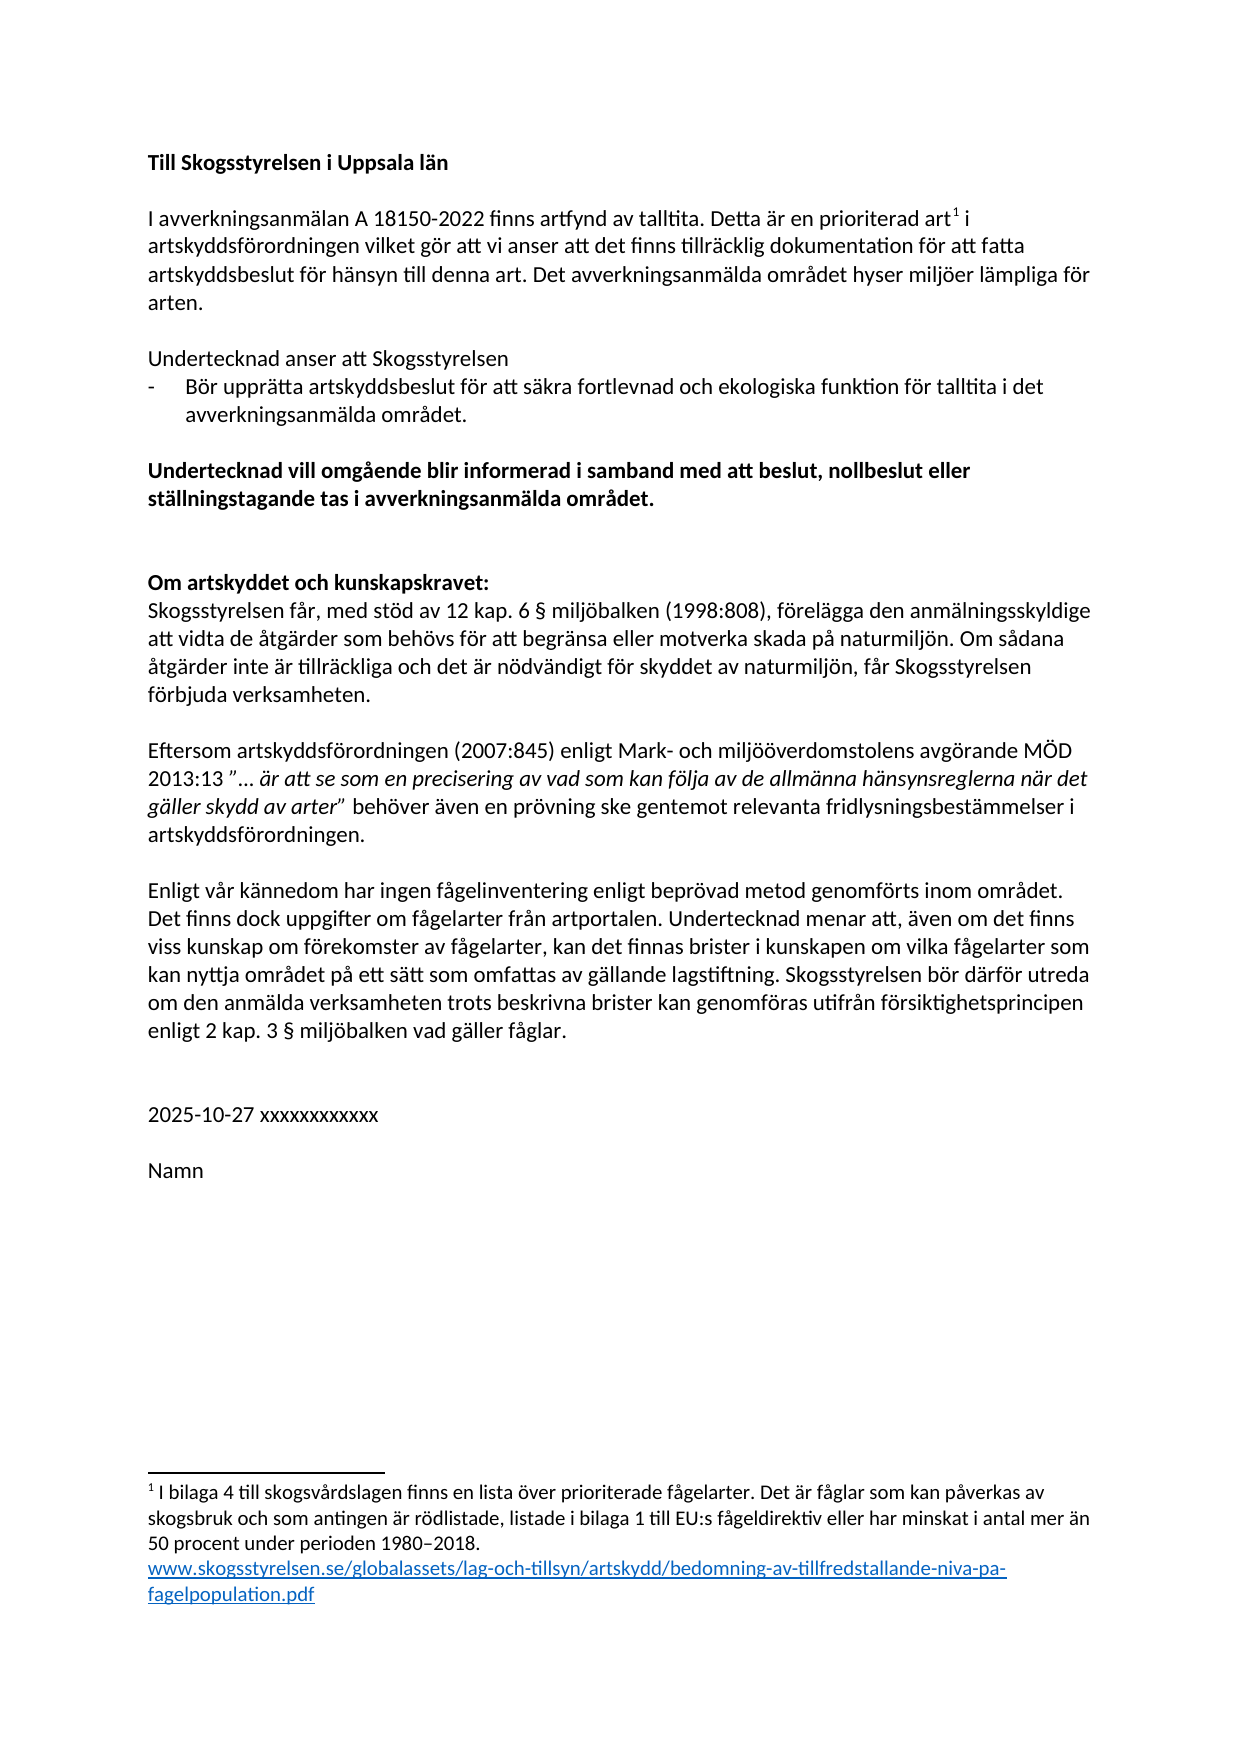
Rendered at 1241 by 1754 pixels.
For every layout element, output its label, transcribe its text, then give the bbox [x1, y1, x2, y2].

text Om artskyddet och kunskapskravet: [148, 568, 1093, 596]
text Undertecknad anser att Skogsstyrelsen [148, 344, 1093, 372]
text I avverkningsanmälan A 18150-2022 finns artfynd av talltita. Detta är en prioriterad art i artskyddsförordningen vilket gör att vi anser att det finns tillräcklig dokumentation för att fatta artskyddsbeslut för hänsyn till denna art. Det avverkningsanmälda området hyser miljöer lämpliga för arten. [148, 204, 1093, 316]
text Namn [148, 1156, 1093, 1184]
text gäller skydd av arter” behöver även en prövning ske gentemot relevanta fridlysningsbestämmelser i artskyddsförordningen. [148, 792, 1093, 848]
text Eftersom artskyddsförordningen (2007:845) enligt Mark- och miljööverdomstolens avgörande MÖD 2013:13 ”… är att se som en precisering av vad som kan följa av de allmänna hänsynsreglerna när det [148, 736, 1093, 792]
text 2025-10-27 xxxxxxxxxxxx [148, 1100, 1093, 1128]
text Skogsstyrelsen får, med stöd av 12 kap. 6 § miljöbalken (1998:808), förelägga den anmälningsskyldige att vidta de åtgärder som behövs för att begränsa eller motverka skada på naturmiljön. Om sådana åtgärder inte är tillräckliga och det är nödvändigt för skyddet av naturmiljön, får Skogsstyrelsen förbjuda verksamheten. [148, 596, 1093, 708]
text Enligt vår kännedom har ingen fågelinventering enligt beprövad metod genomförts inom området. Det finns dock uppgifter om fågelarter från artportalen. Undertecknad menar att, även om det finns viss kunskap om förekomster av fågelarter, kan det finnas brister i kunskapen om vilka fågelarter som kan nyttja området på ett sätt som omfattas av gällande lagstiftning. Skogsstyrelsen bör därför utreda om den anmälda verksamheten trots beskrivna brister kan genomföras utifrån försiktighetsprincipen enligt 2 kap. 3 § miljöbalken vad gäller fåglar. [148, 876, 1093, 1044]
text Till Skogsstyrelsen i Uppsala län [148, 148, 1093, 176]
list Bör upprätta artskyddsbeslut för att säkra fortlevnad och ekologiska funktion för talltita i det avverkningsanmälda området. [148, 372, 1093, 428]
text Undertecknad vill omgående blir informerad i samband med att beslut, nollbeslut eller ställningstagande tas i avverkningsanmälda området. [148, 456, 1093, 512]
